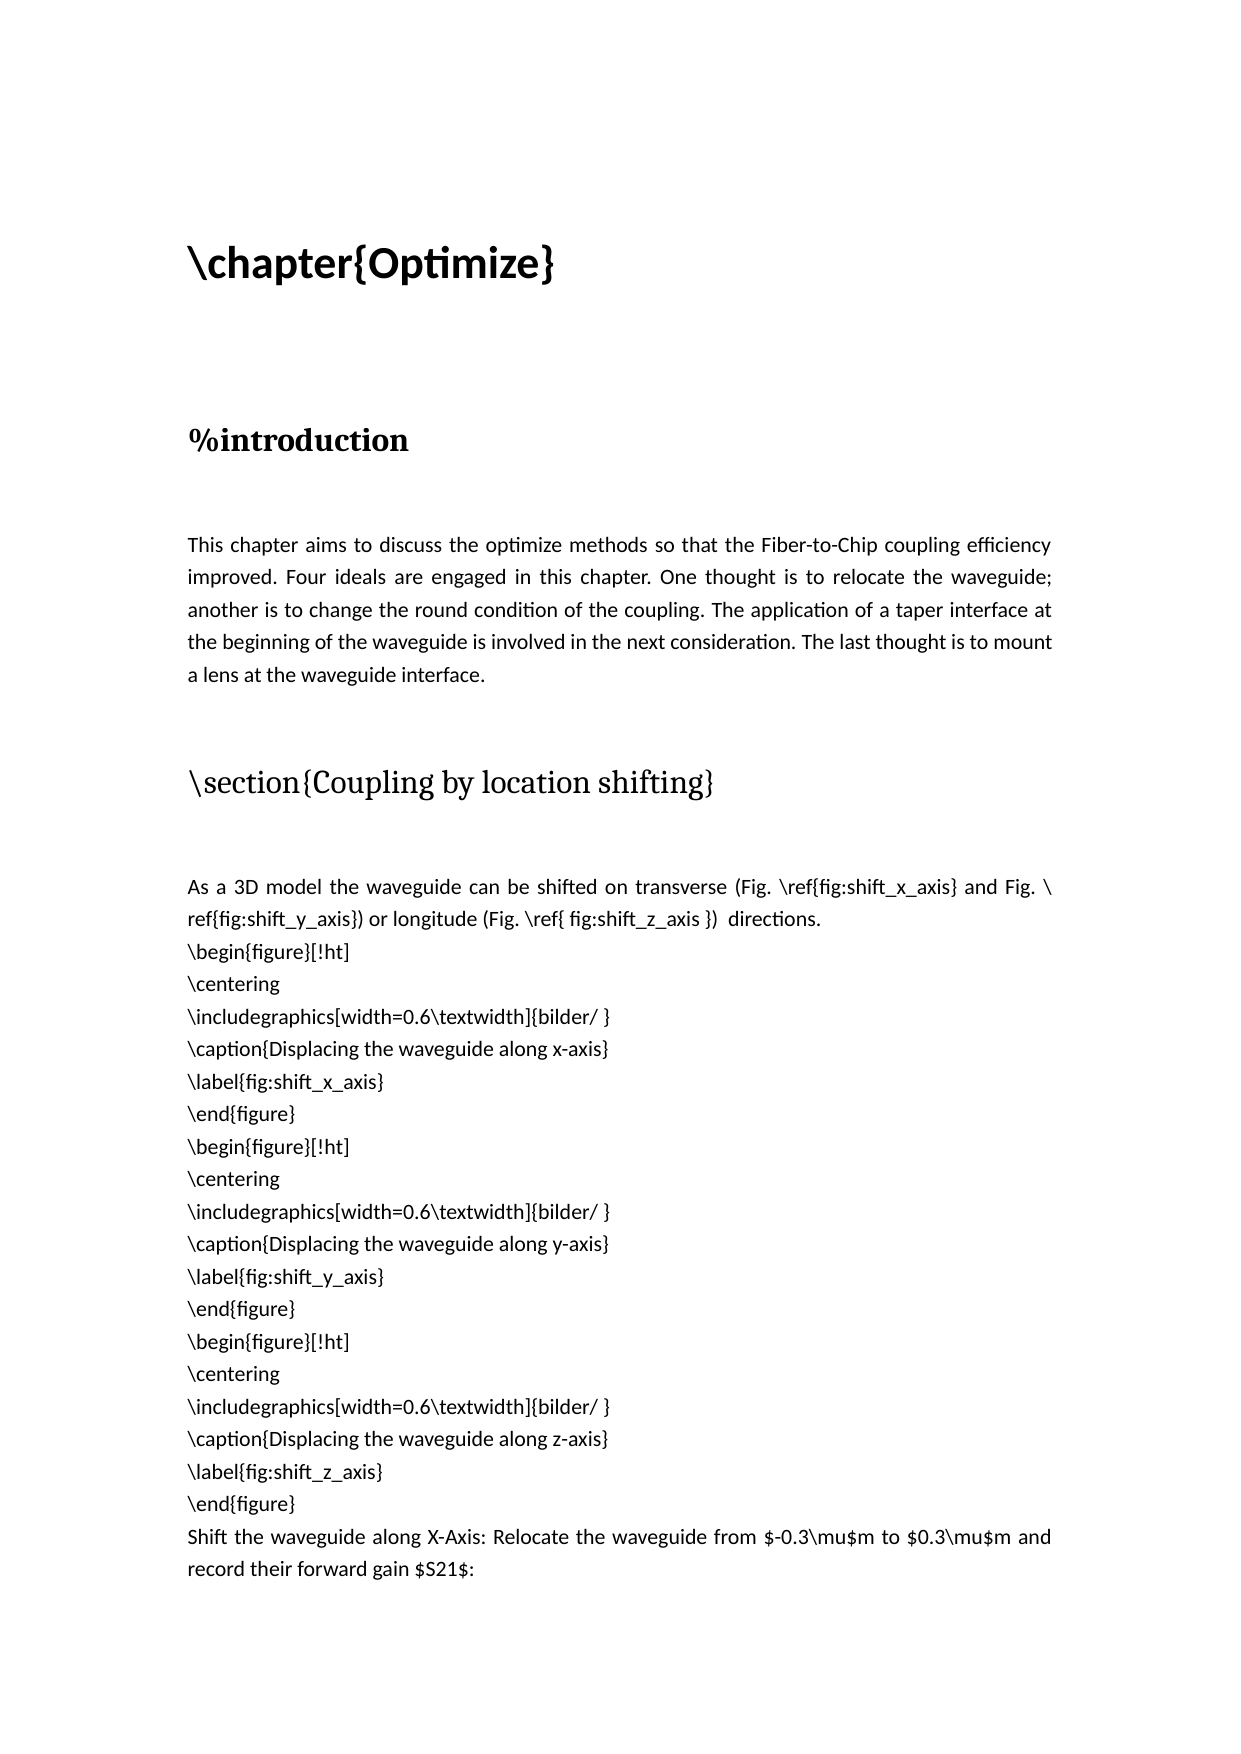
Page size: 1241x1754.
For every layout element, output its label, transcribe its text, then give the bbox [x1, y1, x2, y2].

text \begin{figure}[!ht] [187, 1130, 1053, 1163]
text As a 3D model the waveguide can be shifted on transverse (Fig. \ref{fig:shift_x_axis} and Fig. \ref{fig:shift_y_axis}) or longitude (Fig. \ref{ fig:shift_z_axis }) directions. [187, 870, 1053, 935]
text Shift the waveguide along X-Axis: Relocate the waveguide from $-0.3\mu$m to $0.3\mu$m and record their forward gain $S21$: [187, 1520, 1053, 1585]
text \end{figure} [187, 1098, 1053, 1130]
text \includegraphics[width=0.6\textwidth]{bilder/ } [187, 1390, 1053, 1423]
text \begin{figure}[!ht] [187, 1325, 1053, 1358]
text \centering [187, 968, 1053, 1000]
text \caption{Displacing the waveguide along z-axis} [187, 1423, 1053, 1455]
text \end{figure} [187, 1488, 1053, 1520]
text \label{fig:shift_z_axis} [187, 1455, 1053, 1488]
subtitle %introduction [187, 408, 1053, 473]
text \label{fig:shift_y_axis} [187, 1260, 1053, 1293]
text \caption{Displacing the waveguide along x-axis} [187, 1033, 1053, 1065]
text \begin{figure}[!ht] [187, 935, 1053, 968]
text \centering [187, 1163, 1053, 1195]
subtitle \section{Coupling by location shifting} [187, 750, 1053, 815]
text \label{fig:shift_x_axis} [187, 1065, 1053, 1098]
text \caption{Displacing the waveguide along y-axis} [187, 1228, 1053, 1260]
subtitle \chapter{Optimize} [187, 230, 1053, 295]
text \centering [187, 1358, 1053, 1390]
text \end{figure} [187, 1293, 1053, 1325]
text This chapter aims to discuss the optimize methods so that the Fiber-to-Chip coupling efficiency improved. Four ideals are engaged in this chapter. One thought is to relocate the waveguide; another is to change the round condition of the coupling. The application of a taper interface at the beginning of the waveguide is involved in the next consideration. The last thought is to mount a lens at the waveguide interface. [187, 528, 1053, 691]
text \includegraphics[width=0.6\textwidth]{bilder/ } [187, 1000, 1053, 1033]
text \includegraphics[width=0.6\textwidth]{bilder/ } [187, 1195, 1053, 1228]
